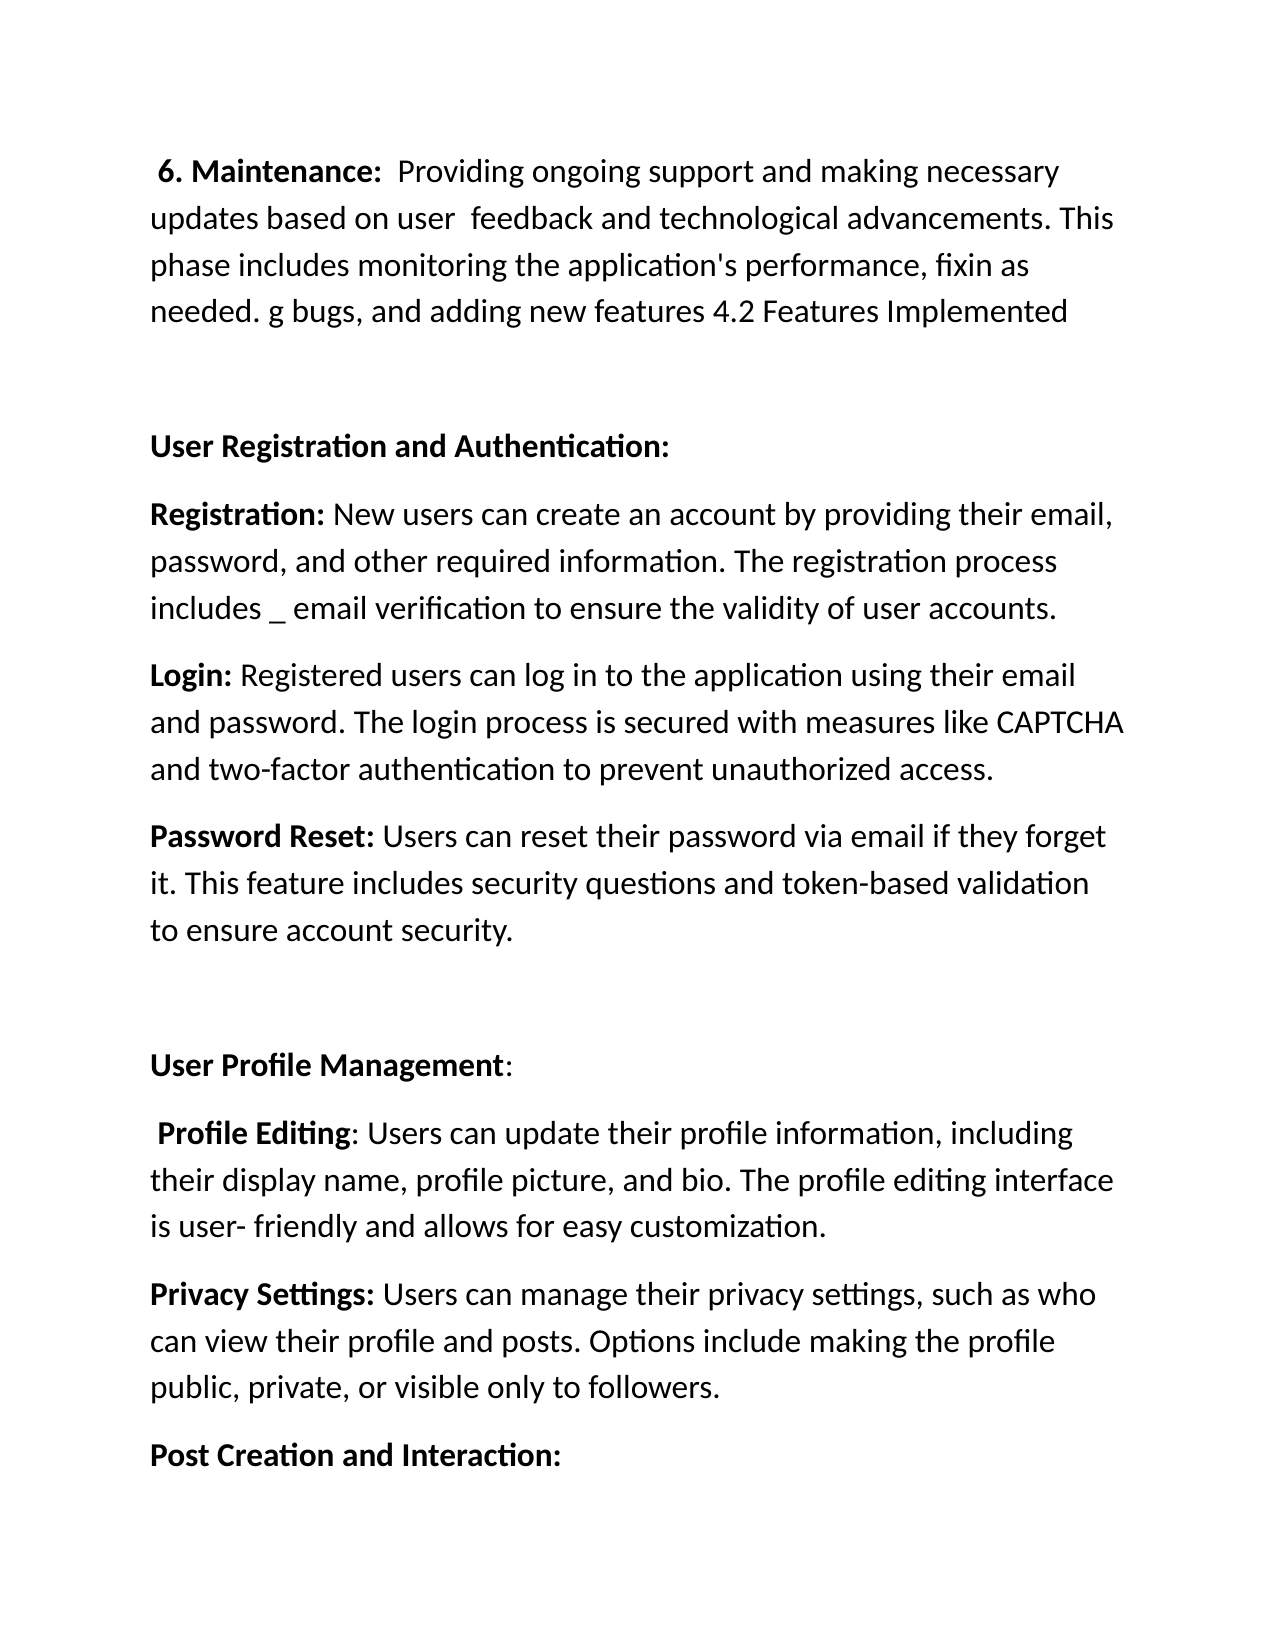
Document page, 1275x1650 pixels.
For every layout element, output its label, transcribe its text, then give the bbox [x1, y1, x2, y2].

text Password Reset: Users can reset their password via email if they forget it. This feature includes security questions and token-based validation to ensure account security. [150, 815, 1125, 950]
text User Profile Management: [150, 1044, 1125, 1085]
text Profile Editing: Users can update their profile information, including their display name, profile picture, and bio. The profile editing interface is user- friendly and allows for easy customization. [150, 1112, 1125, 1246]
text 6. Maintenance: Providing ongoing support and making necessary updates based on user feedback and technological advancements. This phase includes monitoring the application's performance, fixin as needed. g bugs, and adding new features 4.2 Features Implemented [150, 150, 1125, 331]
text Post Creation and Interaction: [150, 1434, 1125, 1475]
text Privacy Settings: Users can manage their privacy settings, such as who can view their profile and posts. Options include making the profile public, private, or visible only to followers. [150, 1273, 1125, 1407]
text User Registration and Authentication: [150, 426, 1125, 466]
text Login: Registered users can log in to the application using their email and password. The login process is secured with measures like CAPTCHA and two-factor authentication to prevent unauthorized access. [150, 654, 1125, 788]
text Registration: New users can create an account by providing their email, password, and other required information. The registration process includes _ email verification to ensure the validity of user accounts. [150, 493, 1125, 627]
